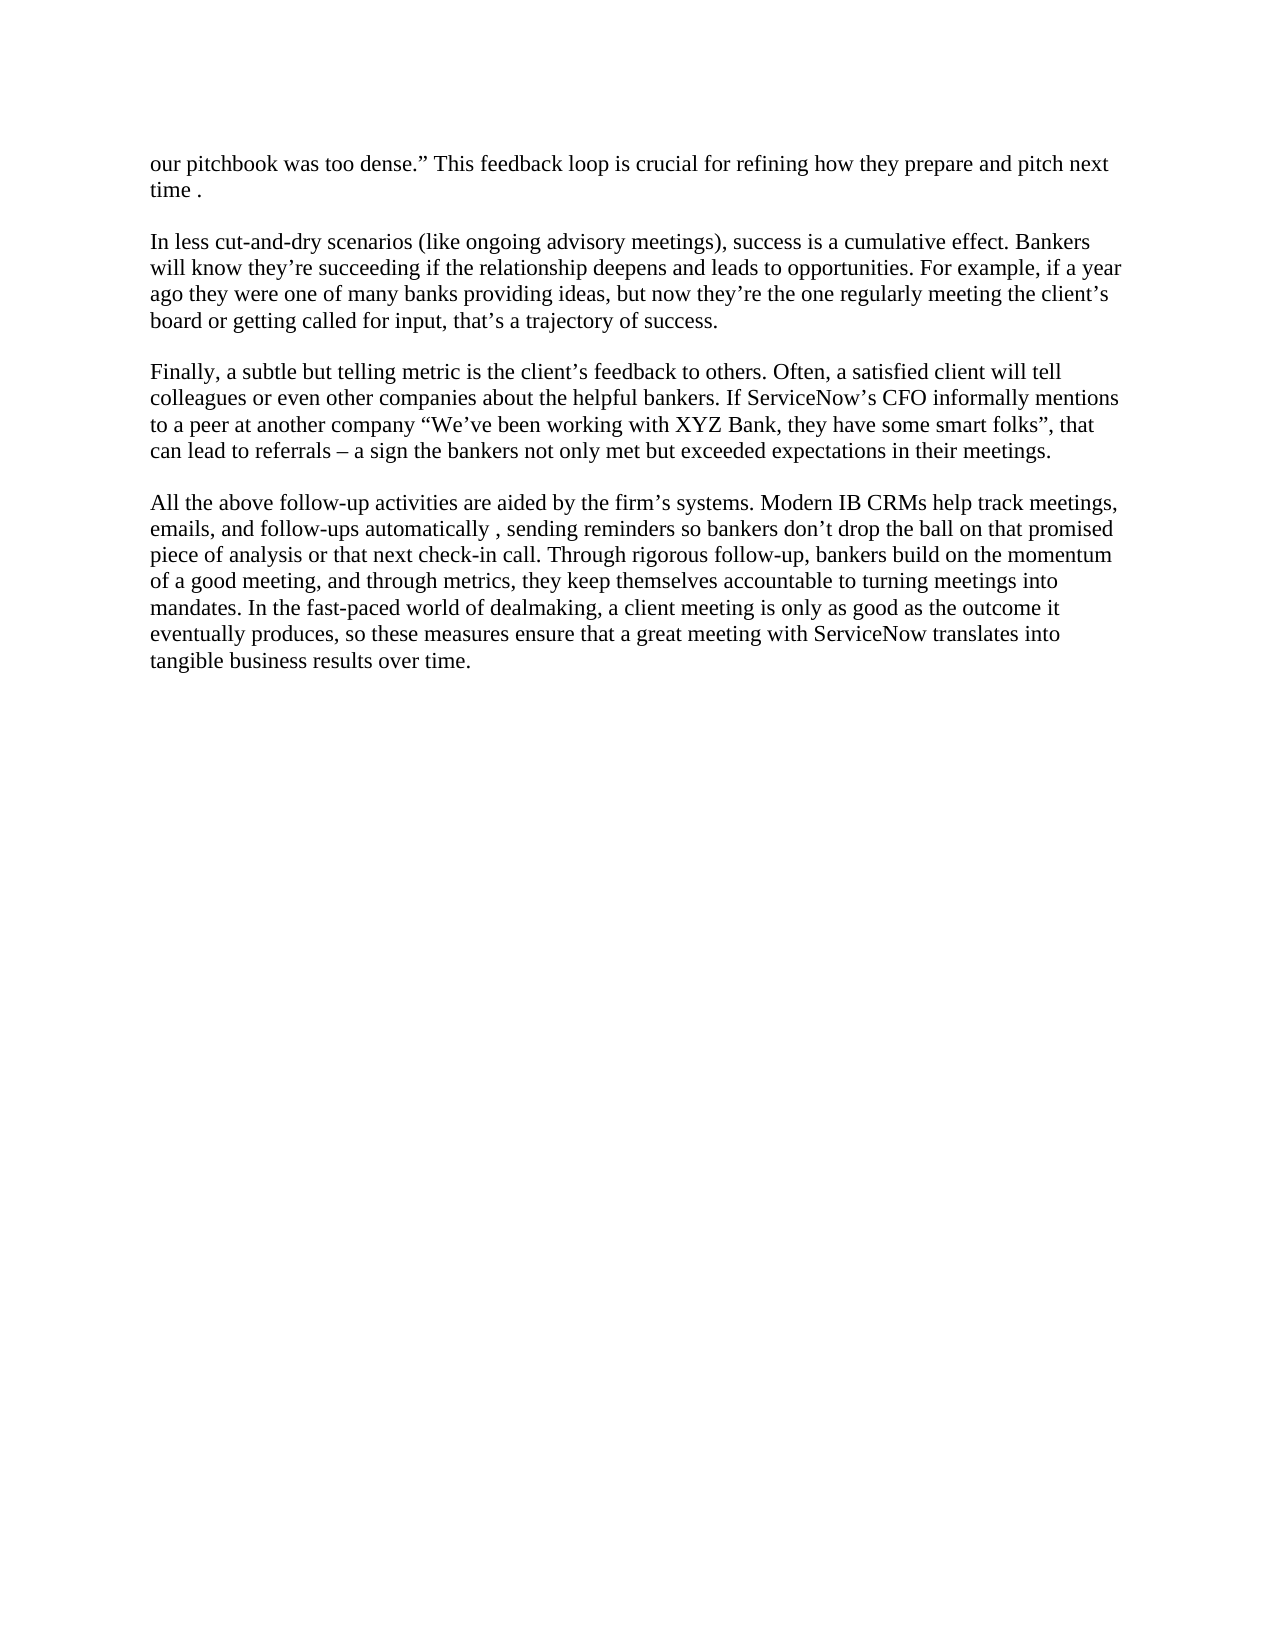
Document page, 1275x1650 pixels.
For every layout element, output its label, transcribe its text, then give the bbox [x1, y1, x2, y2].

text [150, 150, 1125, 203]
text In less cut-and-dry scenarios (like ongoing advisory meetings), success is a cumulative effect. Bankers will know they’re succeeding if the relationship deepens and leads to opportunities. For example, if a year ago they were one of many banks providing ideas, but now they’re the one regularly meeting the client’s board or getting called for input, that’s a trajectory of success. [150, 228, 1125, 333]
text Finally, a subtle but telling metric is the client’s feedback to others. Often, a satisfied client will tell colleagues or even other companies about the helpful bankers. If ServiceNow’s CFO informally mentions to a peer at another company “We’ve been working with XYZ Bank, they have some smart folks”, that can lead to referrals – a sign the bankers not only met but exceeded expectations in their meetings. [150, 358, 1125, 463]
text All the above follow-up activities are aided by the firm’s systems. Modern IB CRMs help track meetings, emails, and follow-ups automatically , sending reminders so bankers don’t drop the ball on that promised piece of analysis or that next check-in call. Through rigorous follow-up, bankers build on the momentum of a good meeting, and through metrics, they keep themselves accountable to turning meetings into mandates. In the fast-paced world of dealmaking, a client meeting is only as good as the outcome it eventually produces, so these measures ensure that a great meeting with ServiceNow translates into tangible business results over time. [150, 488, 1125, 673]
